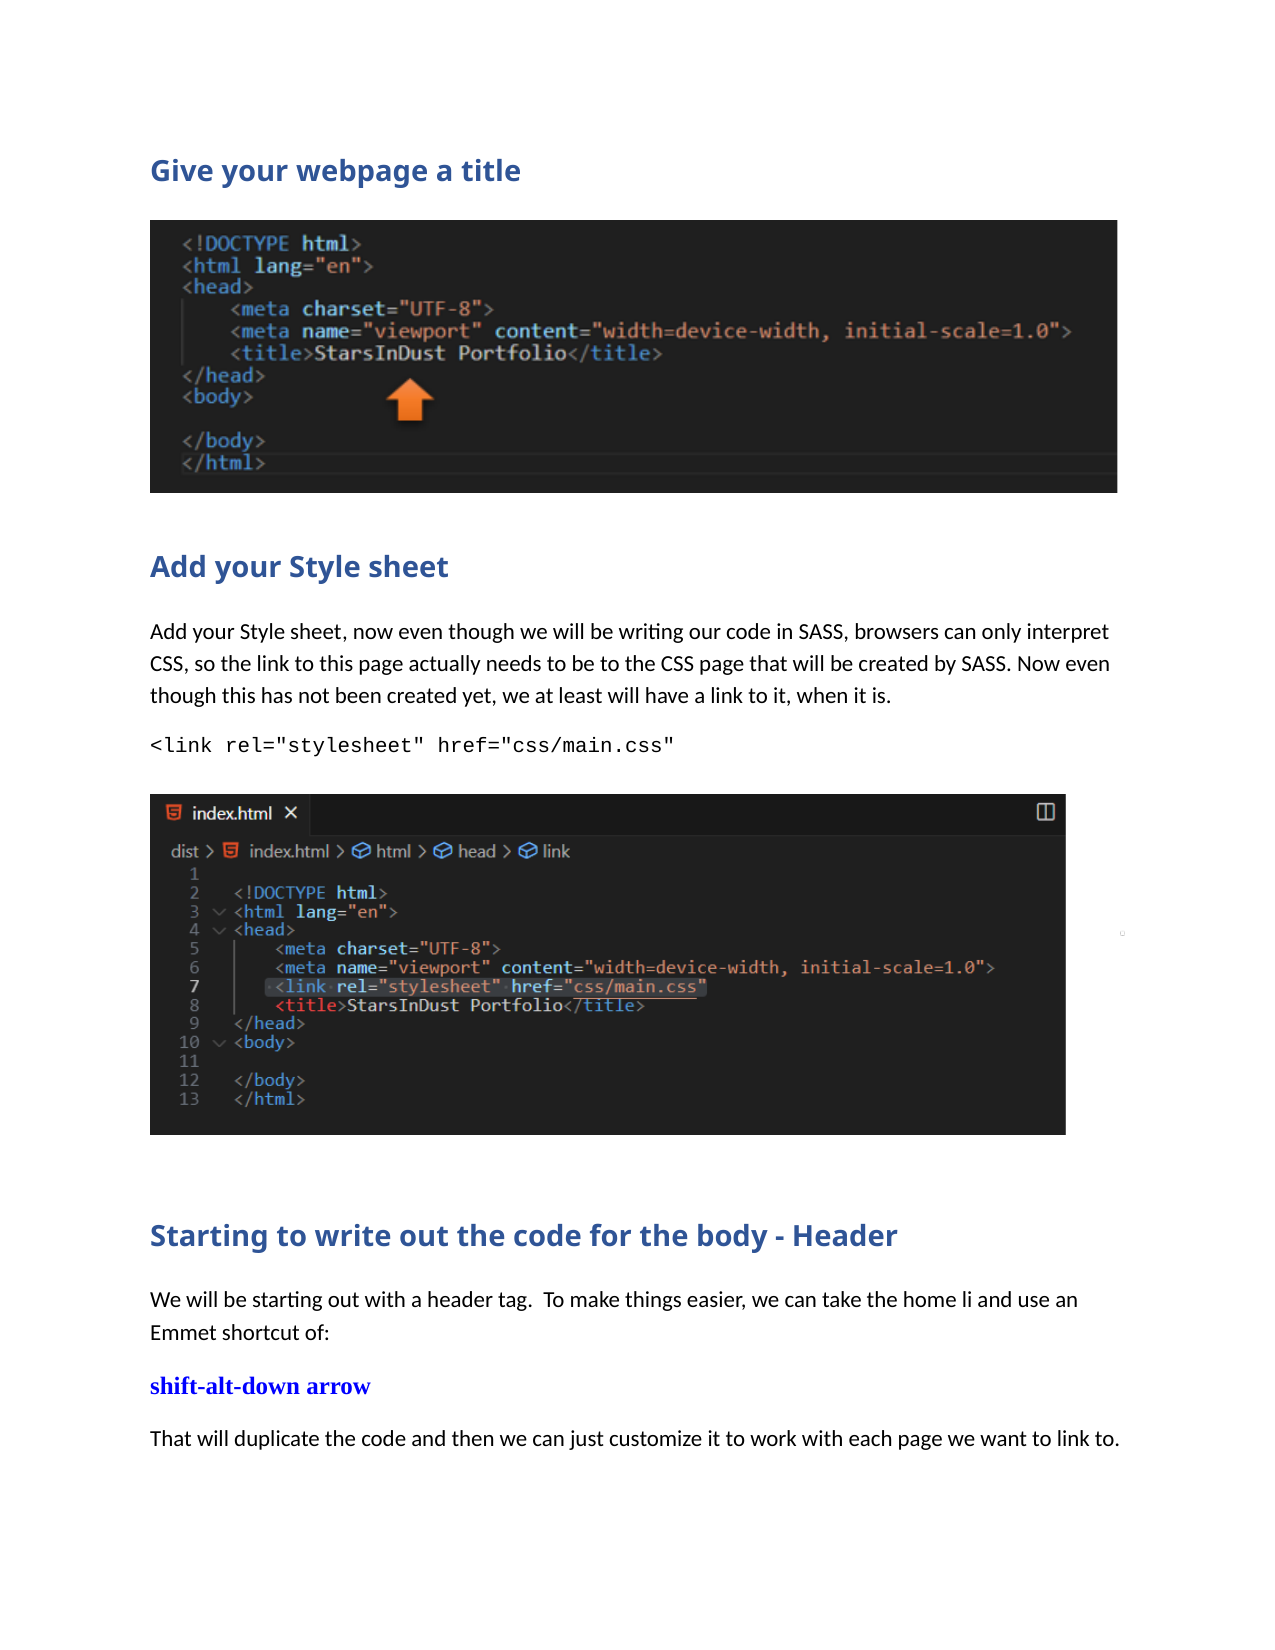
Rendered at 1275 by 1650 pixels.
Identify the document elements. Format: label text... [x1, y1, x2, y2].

subtitle Starting to write out the code for the body - Header [150, 1215, 1125, 1254]
text <link rel="stylesheet" href="css/main.css" [150, 735, 1125, 758]
picture [150, 794, 1125, 1135]
text Add your Style sheet, now even though we will be writing our code in SASS, browsers can only interpret CSS, so the link to this page actually needs to be to the CSS page that will be created by SASS. Now even though this has not been created yet, we at least will have a link to it, when it is. [150, 617, 1125, 710]
picture [150, 220, 1118, 493]
subtitle Add your Style sheet [150, 547, 1125, 586]
text That will duplicate the code and then we can just customize it to work with each page we want to link to. [150, 1424, 1125, 1452]
text We will be starting out with a header tag. To make things easier, we can take the home li and use an Emmet shortcut of: [150, 1286, 1125, 1346]
subtitle Give your webpage a title [150, 150, 1125, 190]
text shift-alt-down arrow [150, 1371, 1125, 1399]
